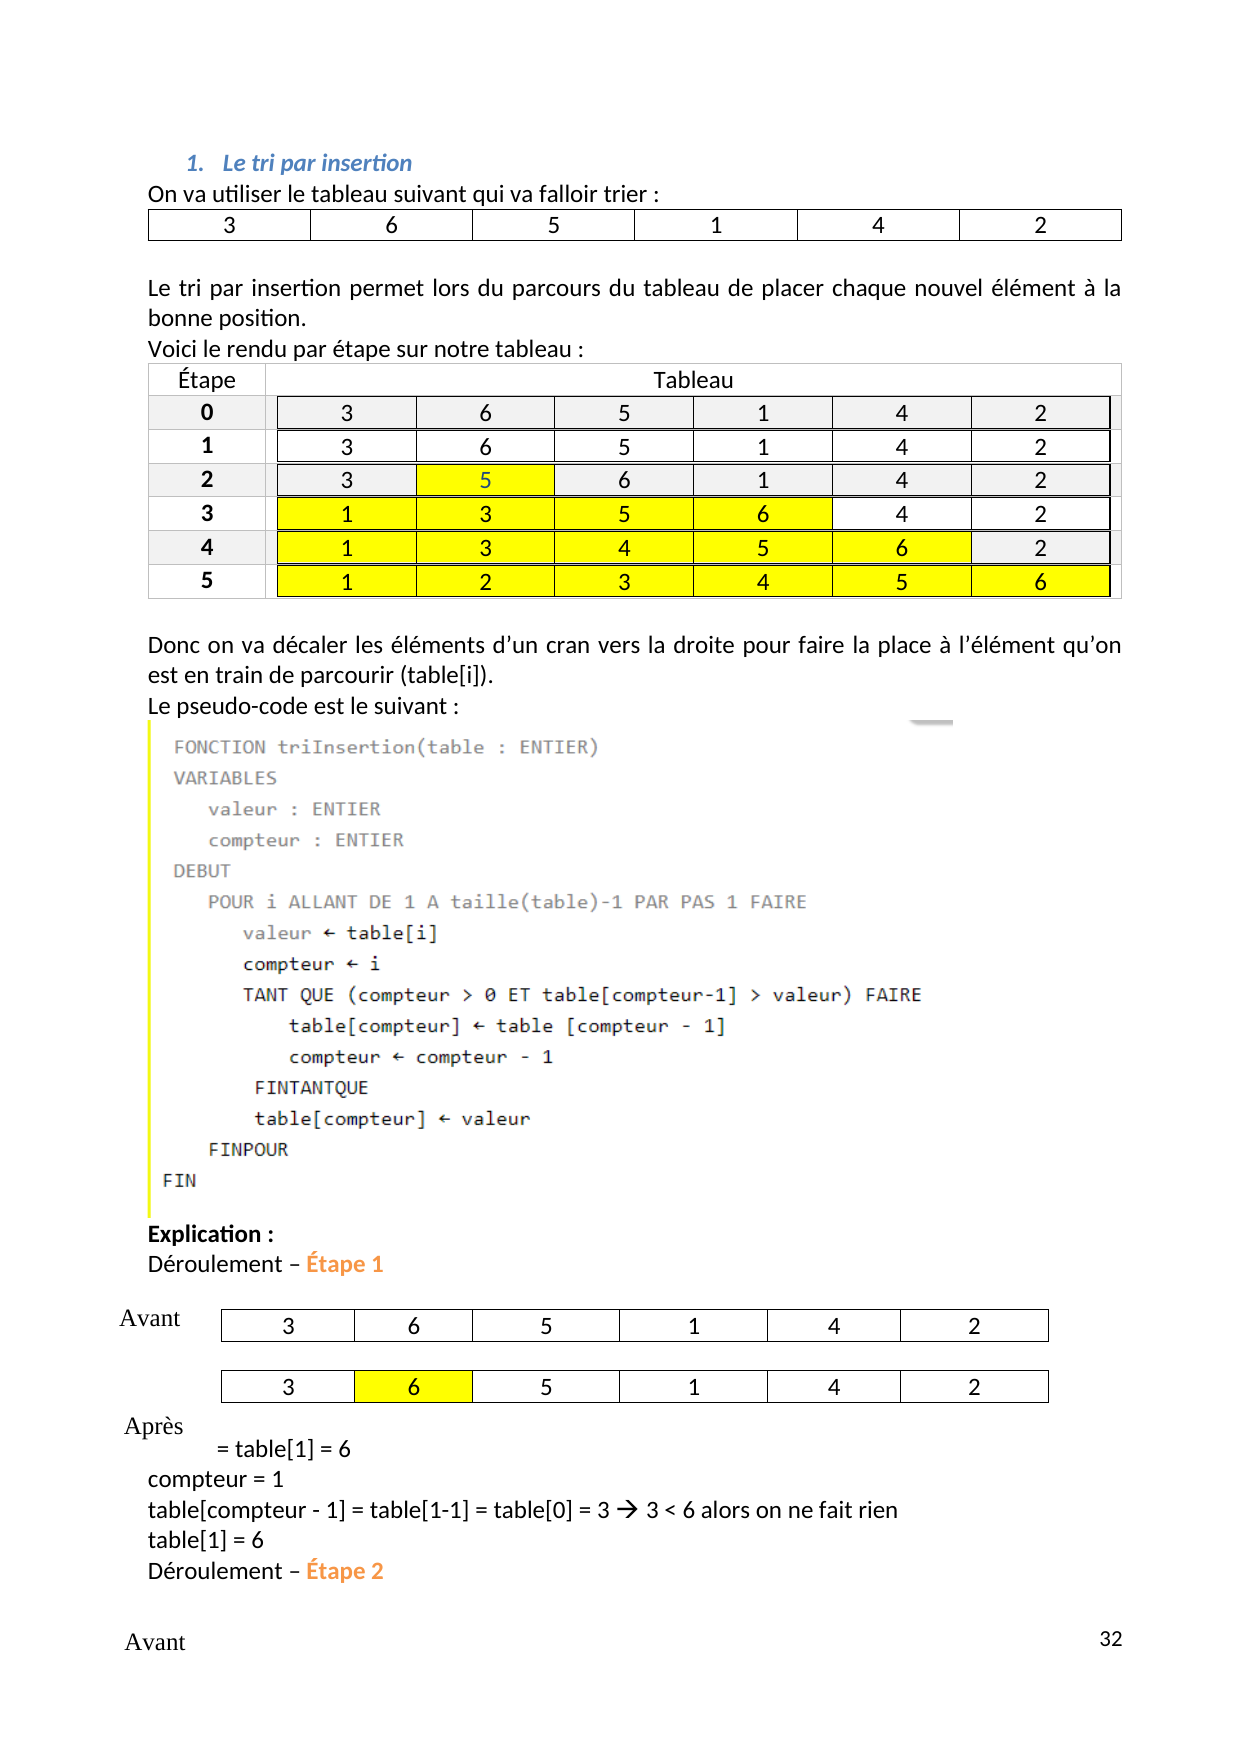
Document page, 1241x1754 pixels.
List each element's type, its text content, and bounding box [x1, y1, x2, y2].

table_cell 2 [149, 464, 265, 496]
table_header 6 [311, 210, 472, 240]
table_cell [833, 498, 971, 529]
table_cell [694, 431, 832, 461]
table_cell [972, 532, 1109, 563]
table_cell [266, 531, 277, 564]
table_cell [278, 431, 416, 461]
table_cell 4 [149, 531, 265, 564]
table_cell [266, 565, 277, 597]
table_cell 3 [149, 497, 265, 530]
table_header 4 [798, 210, 959, 240]
text Le pseudo-code est le suivant : [148, 690, 1122, 721]
table_header 3 [222, 1310, 354, 1341]
text Voici le rendu par étape sur notre tableau : [148, 333, 1122, 363]
table_cell [1111, 531, 1121, 564]
table_cell [972, 397, 1109, 428]
table_header 1 [620, 1371, 767, 1402]
table_cell [694, 397, 832, 428]
table_cell 1 [149, 430, 265, 462]
table_cell [972, 431, 1109, 461]
text On va utiliser le tableau suivant qui va falloir trier : [148, 178, 1122, 209]
table_cell [266, 497, 277, 530]
table_header 1 [620, 1310, 767, 1341]
picture [147, 720, 953, 1218]
table_header 6 [355, 1310, 472, 1341]
text valeur = table[1] = 6 [212, 1433, 1122, 1464]
table_cell [555, 431, 693, 461]
table_cell [266, 430, 277, 462]
table_header 4 [768, 1371, 900, 1402]
text Donc on va décaler les éléments d’un cran vers la droite pour faire la place à l’élément qu’on est en train de parcourir (table[i]). [148, 629, 1122, 690]
table_header 3 [222, 1371, 354, 1402]
table_cell [833, 431, 971, 461]
table_cell [417, 431, 554, 461]
table_header 1 [635, 210, 797, 240]
table_header Tableau [266, 364, 1121, 395]
subtitle Le tri par insertion [185, 148, 1122, 178]
table_cell [1111, 497, 1121, 530]
table_header Étape [149, 364, 265, 395]
table_header 5 [473, 1310, 619, 1341]
table_cell [278, 465, 416, 495]
text table[compteur - 1] = table[1-1] = table[0] = 3 3 < 6 alors on ne fait rien [148, 1494, 1122, 1525]
table_cell [417, 397, 554, 428]
table_cell [1111, 430, 1121, 462]
table_cell [1111, 464, 1121, 496]
text Déroulement – Étape 1 [148, 1248, 1122, 1279]
table_cell [833, 465, 971, 495]
text compteur = 1 [148, 1464, 1122, 1494]
table_cell [1111, 396, 1121, 429]
table_header 5 [473, 210, 634, 240]
table_cell 0 [149, 396, 265, 429]
table_cell [972, 465, 1109, 495]
table_cell [555, 465, 693, 495]
table_cell [833, 397, 971, 428]
text table[1] = 6 [148, 1525, 1122, 1555]
table_header 2 [901, 1371, 1048, 1402]
table_cell [555, 397, 693, 428]
text Le tri par insertion permet lors du parcours du tableau de placer chaque nouvel élément à la bonne position. [148, 272, 1122, 333]
text Explication : [148, 1218, 1122, 1248]
table_cell [266, 396, 277, 429]
table_cell [1111, 565, 1121, 597]
table_header 4 [768, 1310, 900, 1341]
table_cell [266, 464, 277, 496]
table_header 5 [473, 1371, 619, 1402]
table_cell 5 [149, 565, 265, 597]
table_header 6 [355, 1371, 472, 1402]
table_cell [278, 397, 416, 428]
table_cell [694, 465, 832, 495]
table_cell [972, 498, 1109, 529]
text Déroulement – Étape 2 [148, 1555, 1122, 1586]
table_header 2 [960, 210, 1121, 240]
table_header 2 [901, 1310, 1048, 1341]
table_header 3 [149, 210, 310, 240]
